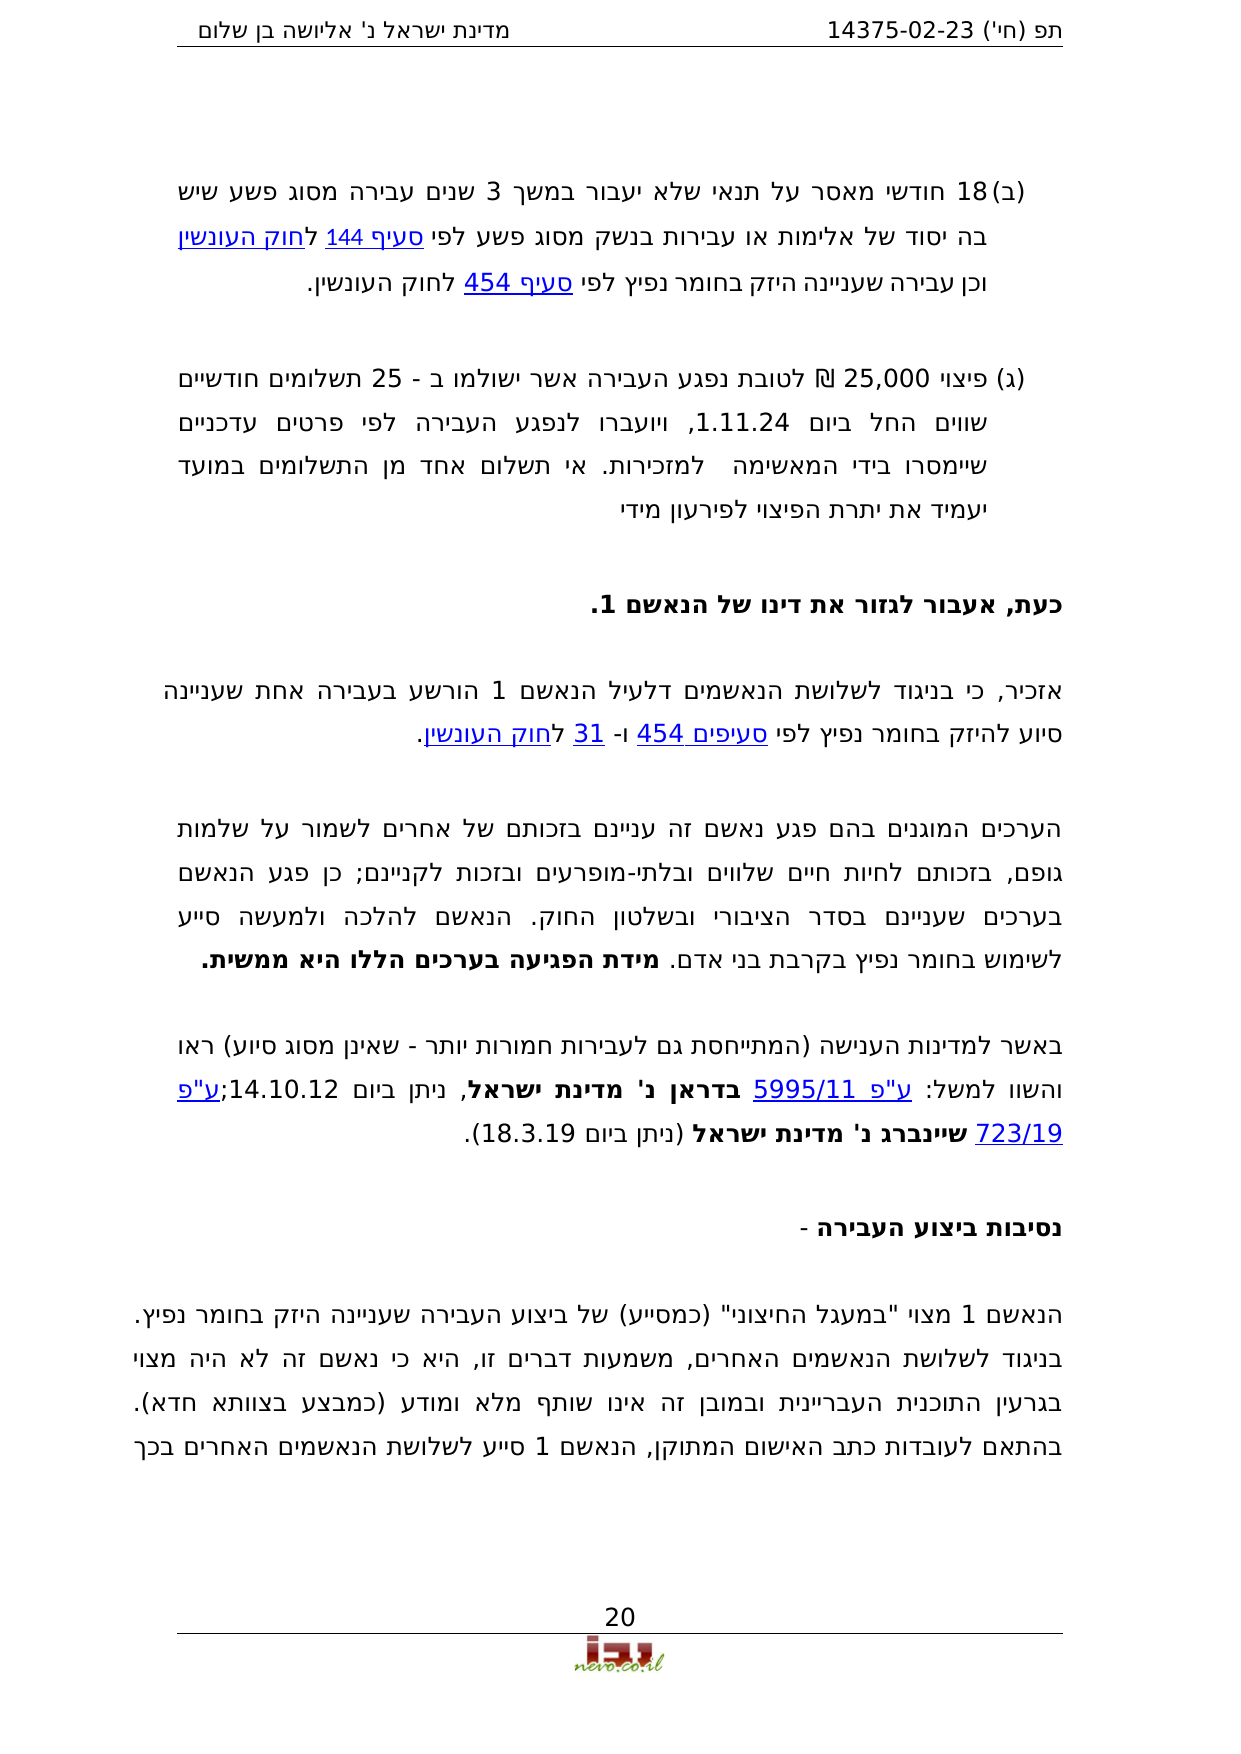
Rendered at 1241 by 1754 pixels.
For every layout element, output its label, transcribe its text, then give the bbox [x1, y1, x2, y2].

list פיצוי 25,000 ₪ לטובת נפגע העבירה אשר ישולמו ב - 25 תשלומים חודשיים שווים החל ביום 1.11.24, ויועברו לנפגע העבירה לפי פרטים עדכניים שיימסרו בידי המאשימה למזכירות. אי תשלום אחד מן התשלומים במועד יעמיד את יתרת הפיצוי לפירעון מידי [177, 364, 1026, 524]
text הערכים המוגנים בהם פגע נאשם זה עניינם בזכותם של אחרים לשמור על שלמות גופם, בזכותם לחיות חיים שלווים ובלתי-מופרעים ובזכות לקניינם; כן פגע הנאשם בערכים שעניינם בסדר הציבורי ובשלטון החוק. הנאשם להלכה ולמעשה סייע לשימוש בחומר נפיץ בקרבת בני אדם. מידת הפגיעה בערכים הללו היא ממשית. [177, 814, 1063, 975]
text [133, 1301, 1063, 1461]
text באשר למדינות הענישה (המתייחסת גם לעבירות חמורות יותר - שאינן מסוג סיוע) ראו והשוו למשל: ע"פ 5995/11 בדראן נ' מדינת ישראל, ניתן ביום 14.10.12;ע"פ 723/19 שיינברג נ' מדינת ישראל (ניתן ביום 18.3.19). [177, 1031, 1063, 1148]
text אזכיר, כי בניגוד לשלושת הנאשמים דלעיל הנאשם 1 הורשע בעבירה אחת שעניינה סיוע להיזק בחומר נפיץ לפי סעיפים 454 ו- 31 לחוק העונשין. [162, 676, 1063, 749]
text כעת, אעבור לגזור את דינו של הנאשם 1. [177, 590, 1063, 619]
list 18 חודשי מאסר על תנאי שלא יעבור במשך 3 שנים עבירה מסוג פשע שיש בה יסוד של אלימות או עבירות בנשק מסוג פשע לפי סעיף 144 לחוק העונשין וכן עבירה שעניינה היזק בחומר נפיץ לפי סעיף 454 לחוק העונשין. [177, 177, 1026, 298]
picture [574, 1635, 666, 1673]
text נסיבות ביצוע העבירה - [177, 1214, 1063, 1243]
